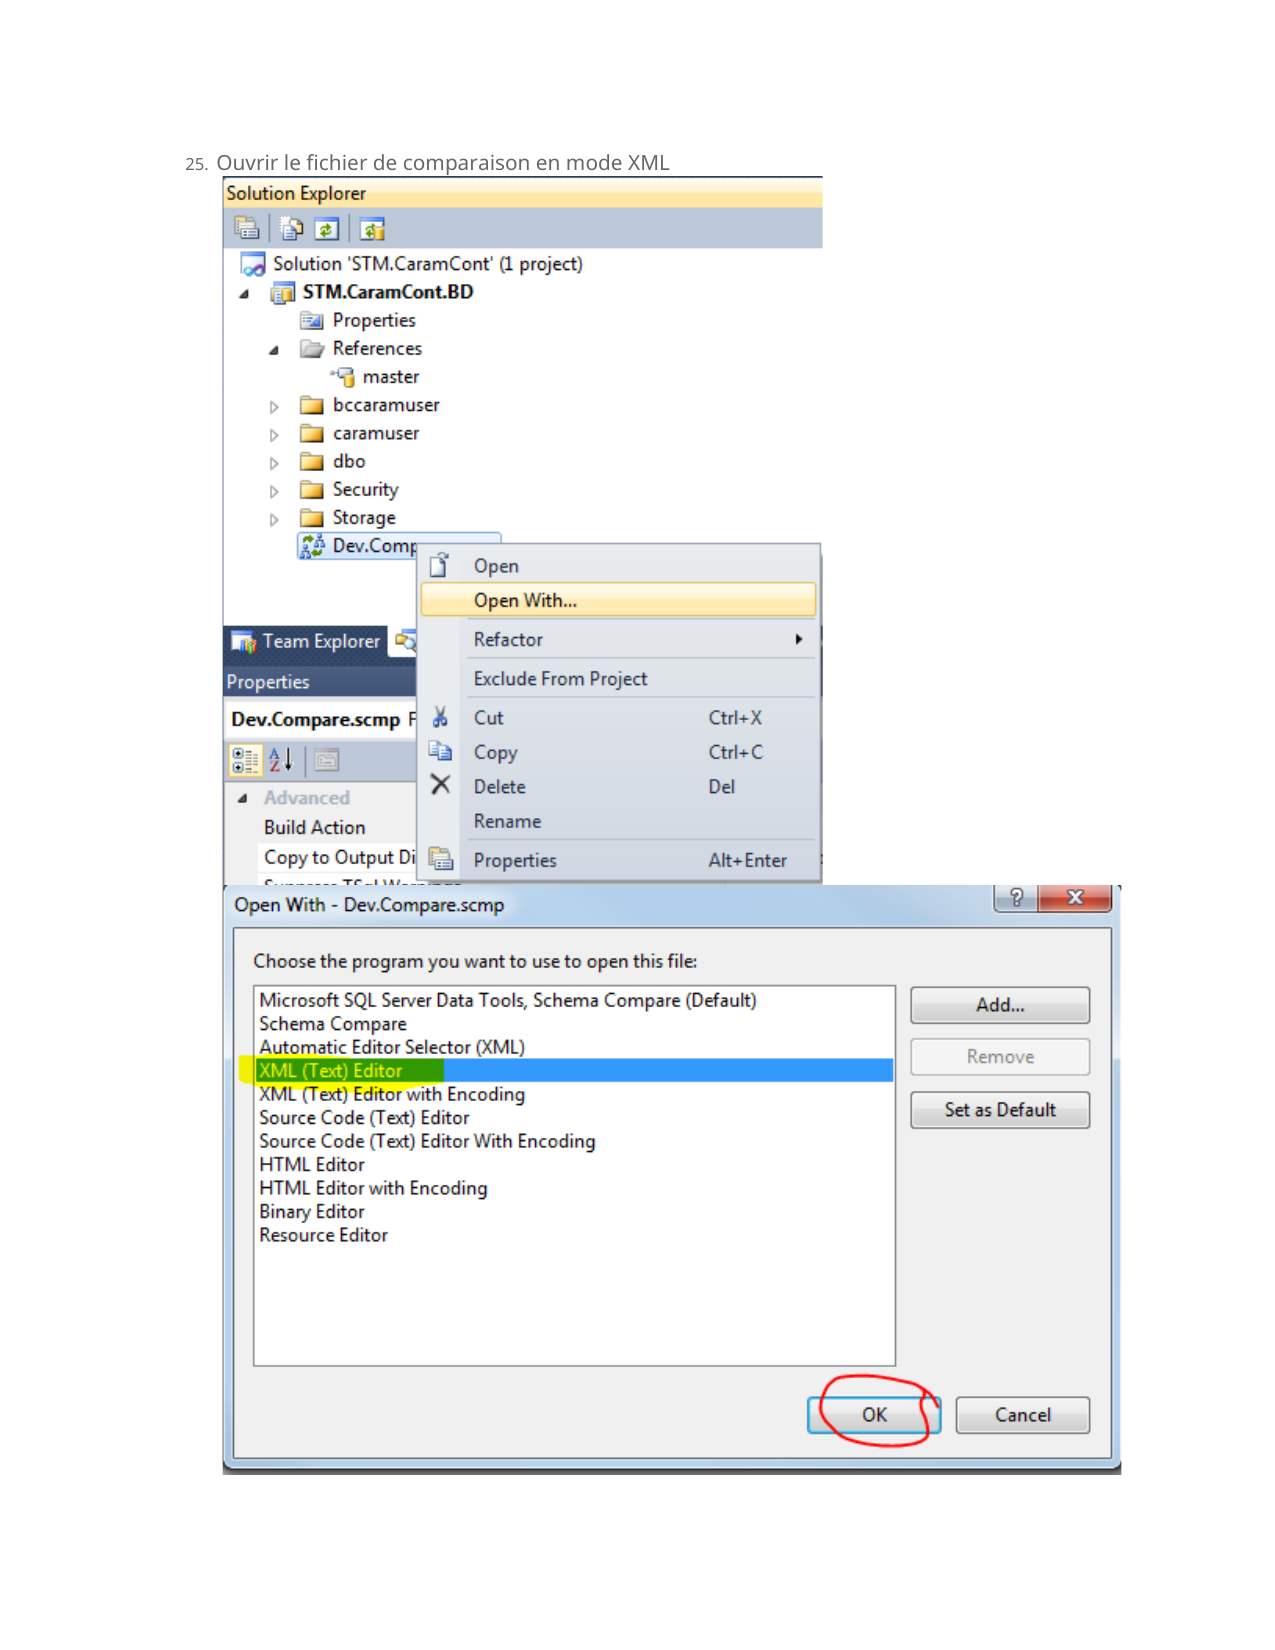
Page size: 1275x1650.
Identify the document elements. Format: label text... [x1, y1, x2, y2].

picture [222, 176, 1122, 1475]
